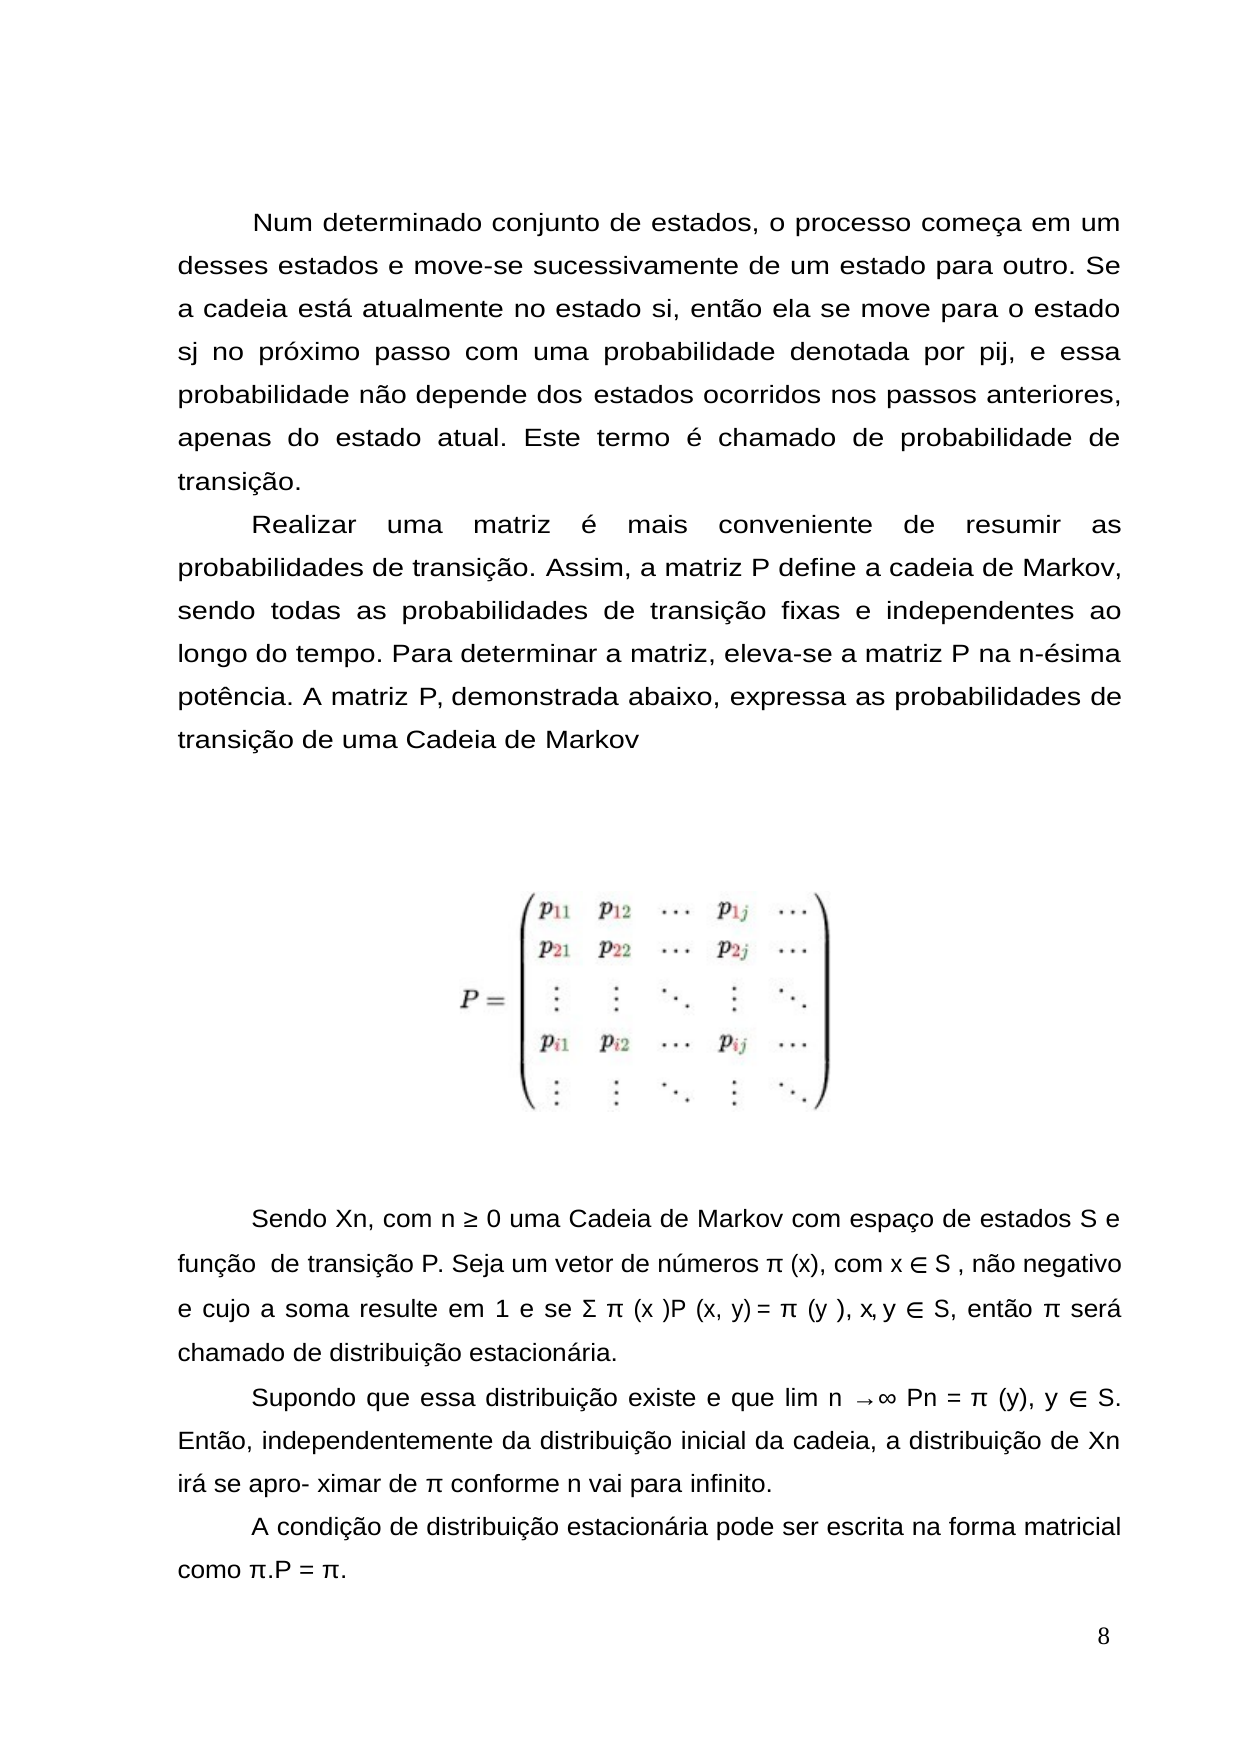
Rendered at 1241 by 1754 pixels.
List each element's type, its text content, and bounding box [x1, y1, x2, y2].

text Num determinado conjunto de estados, o processo começa em um desses estados e move-se sucessivamente de um estado para outro. Se a cadeia está atualmente no estado si, então ela se move para o estado sj no próximo passo com uma probabilidade denotada por pij, e essa probabilidade não depende dos estados ocorridos nos passos anteriores, apenas do estado atual. Este termo é chamado de probabilidade de transição. [177, 208, 1123, 495]
text Sendo Xn, com n ≥ 0 uma Cadeia de Markov com espaço de estados S e função de transição P. Seja um vetor de números π (x), com x ∈ S , não negativo e cujo a soma resulte em 1 e se Σ π (x )P (x, y) = π (y ), x, y ∈ S, então π será chamado de distribuição estacionária. [177, 1204, 1123, 1366]
text Realizar uma matriz é mais conveniente de resumir as probabilidades de transição. Assim, a matriz P define a cadeia de Markov, sendo todas as probabilidades de transição fixas e independentes ao longo do tempo. Para determinar a matriz, eleva-se a matriz P na n-ésima potência. A matriz P, demonstrada abaixo, expressa as probabilidades de transição de uma Cadeia de Markov [177, 509, 1123, 754]
text Supondo que essa distribuição existe e que lim n →∞ Pn = π (y), y ∈ S. Então, independentemente da distribuição inicial da cadeia, a distribuição de Xn irá se apro- ximar de π conforme n vai para infinito. [177, 1381, 1123, 1497]
text A condição de distribuição estacionária pode ser escrita na forma matricial como π.P = π. [177, 1512, 1123, 1584]
picture [459, 891, 831, 1112]
